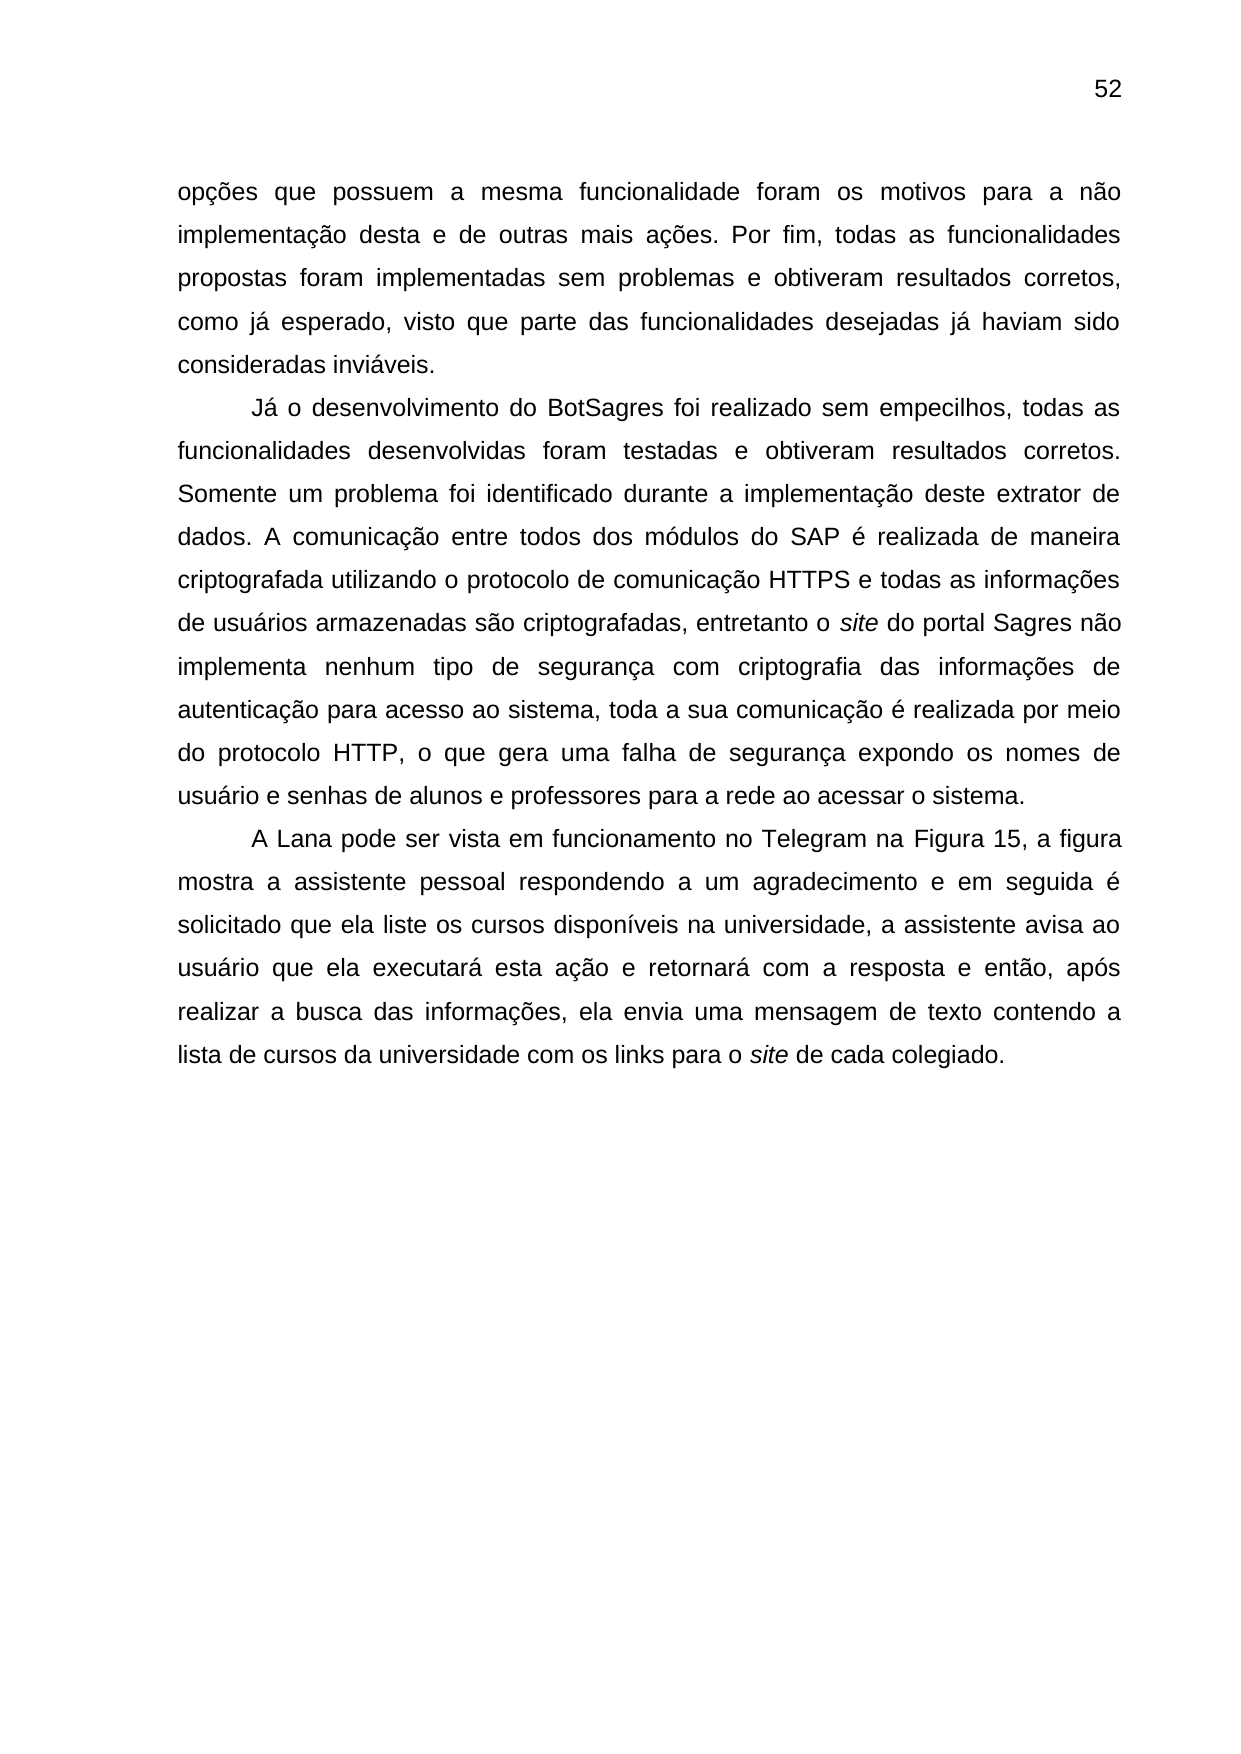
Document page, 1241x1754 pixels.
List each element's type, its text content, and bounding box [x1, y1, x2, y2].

text Já o desenvolvimento do BotSagres foi realizado sem empecilhos, todas as funcionalidades desenvolvidas foram testadas e obtiveram resultados corretos. Somente um problema foi identificado durante a implementação deste extrator de dados. A comunicação entre todos dos módulos do SAP é realizada de maneira criptografada utilizando o protocolo de comunicação HTTPS e todas as informações de usuários armazenadas são criptografadas, entretanto o site do portal Sagres não implementa nenhum tipo de segurança com criptografia das informações de autenticação para acesso ao sistema, toda a sua comunicação é realizada por meio do protocolo HTTP, o que gera uma falha de segurança expondo os nomes de usuário e senhas de alunos e professores para a rede ao acessar o sistema. [177, 393, 1122, 810]
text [177, 177, 1122, 378]
